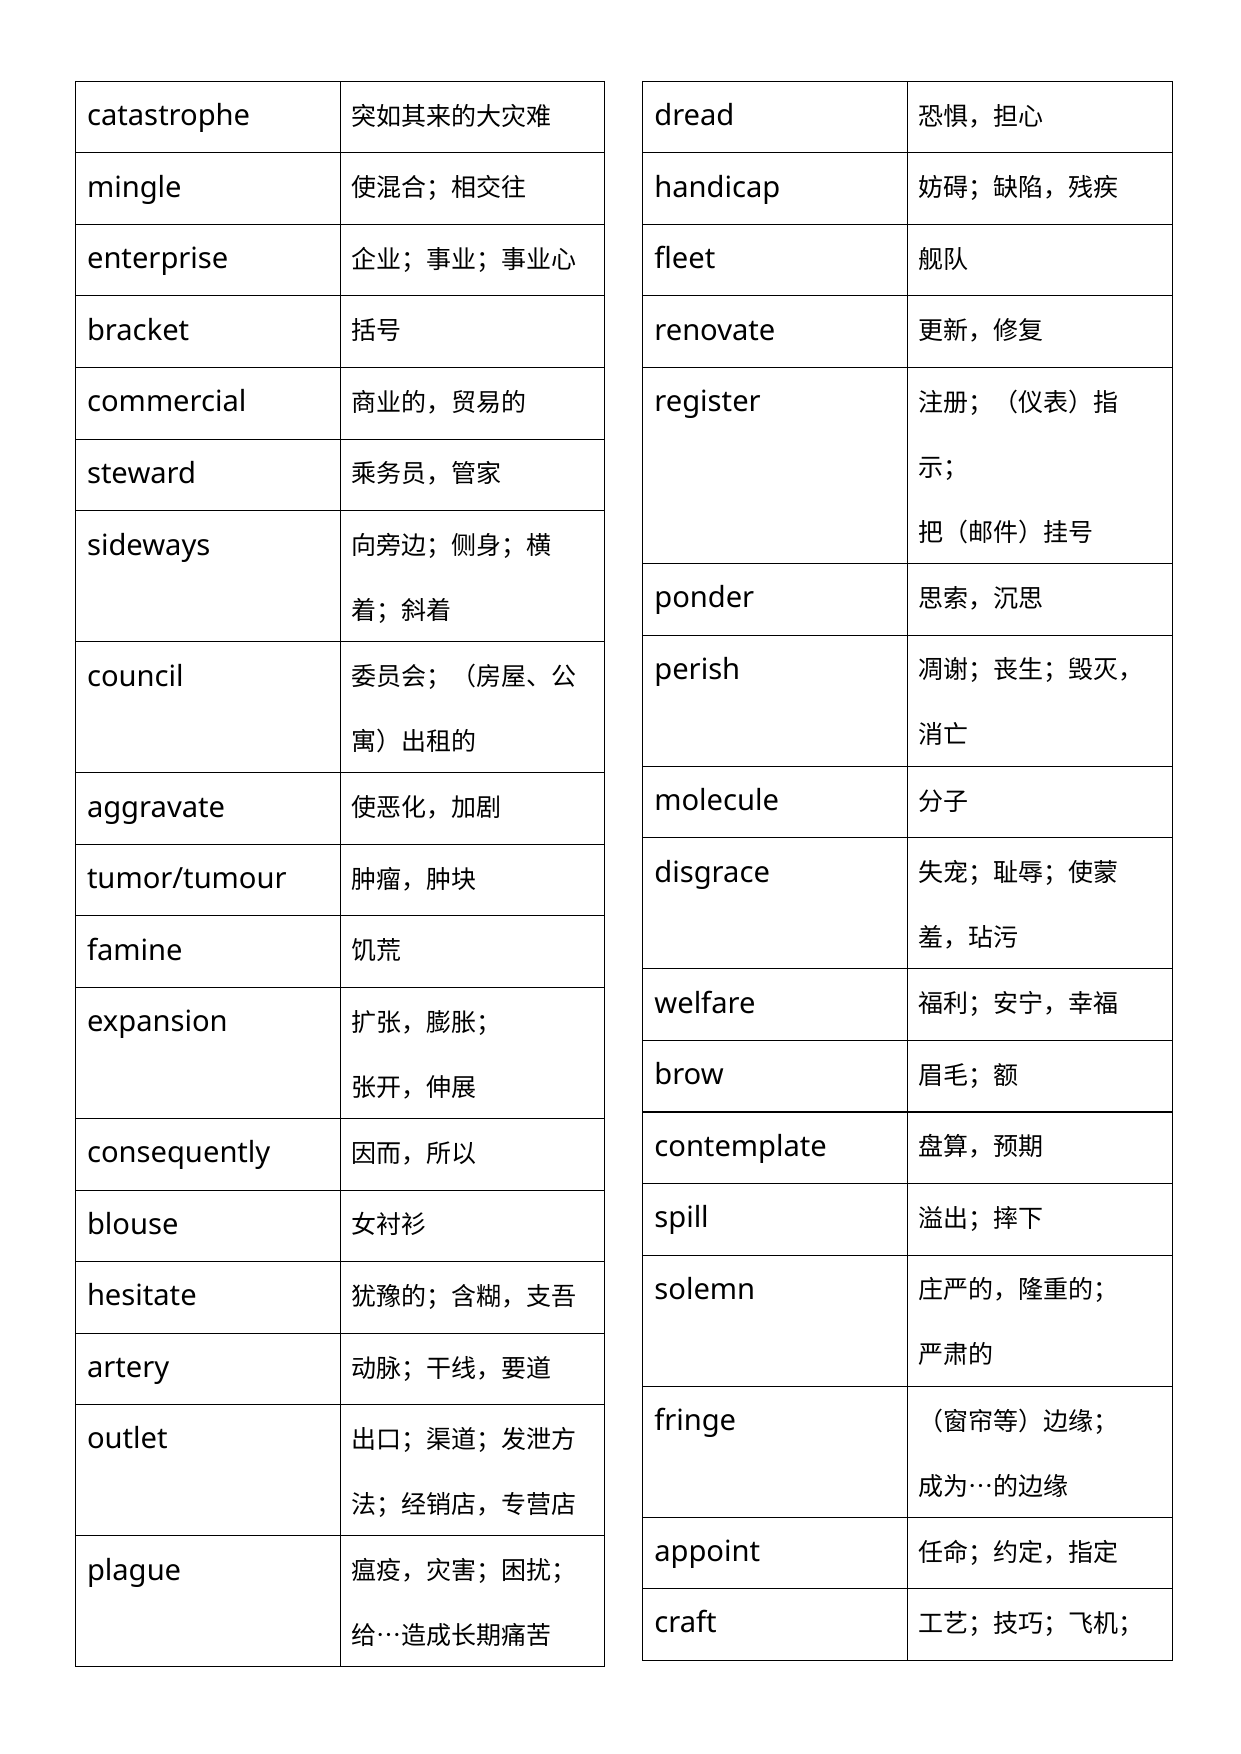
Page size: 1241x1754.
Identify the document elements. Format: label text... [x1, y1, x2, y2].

table_cell 乘务员，管家 [341, 440, 604, 510]
table_cell 因而，所以 [341, 1119, 604, 1189]
table_cell molecule [643, 767, 907, 837]
table_cell craft [643, 1589, 907, 1660]
table_cell dread [643, 82, 907, 152]
table_cell 盘算，预期 [908, 1113, 1172, 1183]
table_cell （窗帘等）边缘； 成为…的边缘 [908, 1387, 1172, 1517]
table_cell register [643, 368, 907, 563]
table_cell 瘟疫，灾害；困扰； 给…造成长期痛苦 [341, 1536, 604, 1666]
table_cell 庄严的，隆重的； 严肃的 [908, 1256, 1172, 1386]
table_cell 向旁边；侧身；横着；斜着 [341, 511, 604, 641]
table_cell welfare [643, 969, 907, 1040]
table_cell 委员会；（房屋、公寓）出租的 [341, 642, 604, 772]
table_cell mingle [76, 153, 340, 224]
table_cell 注册；（仪表）指示； 把（邮件）挂号 [908, 368, 1172, 563]
table_cell expansion [76, 988, 340, 1118]
table_cell ponder [643, 564, 907, 634]
table_cell aggravate [76, 773, 340, 844]
table_cell 动脉；干线，要道 [341, 1334, 604, 1404]
table_cell consequently [76, 1119, 340, 1189]
table_cell 恐惧，担心 [908, 82, 1172, 152]
table_cell 失宠；耻辱；使蒙羞，玷污 [908, 838, 1172, 968]
table_cell 福利；安宁，幸福 [908, 969, 1172, 1040]
table_cell solemn [643, 1256, 907, 1386]
table_cell renovate [643, 296, 907, 367]
table_cell 饥荒 [341, 916, 604, 987]
table_cell 肿瘤，肿块 [341, 845, 604, 915]
table_cell appoint [643, 1518, 907, 1588]
table_cell perish [643, 636, 907, 766]
table_cell council [76, 642, 340, 772]
table_cell 更新，修复 [908, 296, 1172, 367]
table_cell 工艺；技巧；飞机； 行业；小船；精心制作 [908, 1589, 1172, 1660]
table_cell 眉毛；额 [908, 1041, 1172, 1111]
table_cell 突如其来的大灾难 [341, 82, 604, 152]
table_cell 犹豫的；含糊，支吾 [341, 1262, 604, 1333]
table_cell catastrophe [76, 82, 340, 152]
table_cell 溢出；摔下 [908, 1184, 1172, 1254]
table_cell disgrace [643, 838, 907, 968]
table_cell outlet [76, 1405, 340, 1535]
table_cell tumor/tumour [76, 845, 340, 915]
table_cell 思索，沉思 [908, 564, 1172, 634]
table_cell 舰队 [908, 225, 1172, 295]
table_cell brow [643, 1041, 907, 1111]
table_cell spill [643, 1184, 907, 1254]
table_cell 使混合；相交往 [341, 153, 604, 224]
table_cell 出口；渠道；发泄方法；经销店，专营店 [341, 1405, 604, 1535]
table_cell 括号 [341, 296, 604, 367]
table_cell 凋谢；丧生；毁灭，消亡 [908, 636, 1172, 766]
table_cell sideways [76, 511, 340, 641]
table_cell bracket [76, 296, 340, 367]
table_cell 商业的，贸易的 [341, 368, 604, 438]
table_cell blouse [76, 1191, 340, 1261]
table_cell fleet [643, 225, 907, 295]
table_cell commercial [76, 368, 340, 438]
table_cell hesitate [76, 1262, 340, 1333]
table_cell contemplate [643, 1113, 907, 1183]
table_cell plague [76, 1536, 340, 1666]
table_cell fringe [643, 1387, 907, 1517]
table_cell famine [76, 916, 340, 987]
table_cell steward [76, 440, 340, 510]
table_cell enterprise [76, 225, 340, 295]
table_cell 使恶化，加剧 [341, 773, 604, 844]
table_cell 分子 [908, 767, 1172, 837]
table_cell 妨碍；缺陷，残疾 [908, 153, 1172, 224]
table_cell 女衬衫 [341, 1191, 604, 1261]
table_cell 扩张，膨胀； 张开，伸展 [341, 988, 604, 1118]
table_cell artery [76, 1334, 340, 1404]
table_cell 企业；事业；事业心 [341, 225, 604, 295]
table_cell handicap [643, 153, 907, 224]
table_cell 任命；约定，指定 [908, 1518, 1172, 1588]
